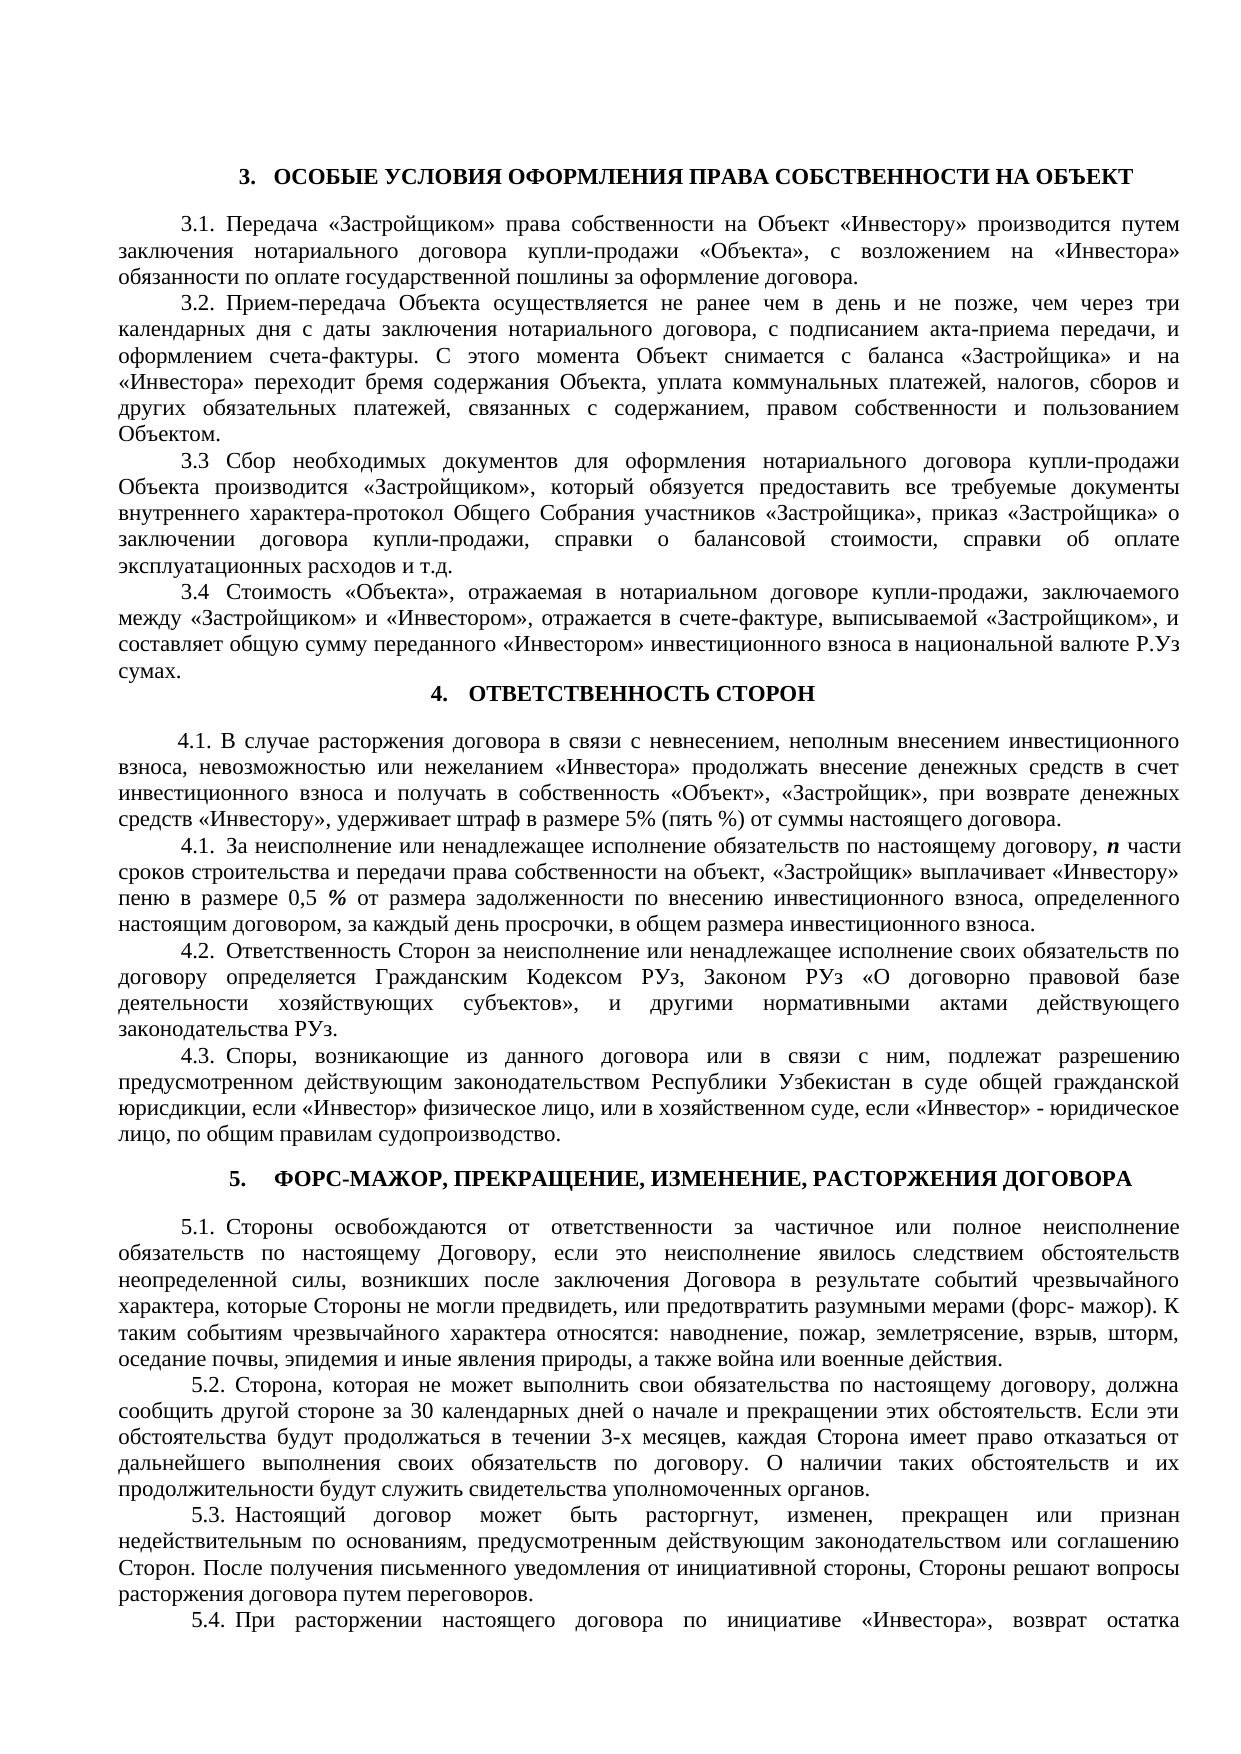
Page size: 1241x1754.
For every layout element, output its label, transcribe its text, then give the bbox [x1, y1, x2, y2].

list Сторона, которая не может выполнить свои обязательства по настоящему договору, должна сообщить другой стороне за 30 календарных дней о начале и прекращении этих обстоятельств. Если эти обстоятельства будут продолжаться в течении 3-х месяцев, каждая Сторона имеет право отказаться от дальнейшего выполнения своих обязательств по договору. О наличии таких обстоятельств и их продолжительности будут служить свидетельства уполномоченных органов. [118, 1372, 1181, 1502]
list Ответственность Сторон за неисполнение или ненадлежащее исполнение своих обязательств по договору определяется Гражданским Кодексом РУз, Законом РУз «О договорно правовой базе деятельности хозяйствующих субъектов», и другими нормативными актами действующего законодательства РУз. [118, 937, 1181, 1042]
text 4.1. В случае расторжения договора в связи с невнесением, неполным внесением инвестиционного взноса, невозможностью или нежеланием «Инвестора» продолжать внесение денежных средств в счет инвестиционного взноса и получать в собственность «Объект», «Застройщик», при возврате денежных средств «Инвестору», удерживает штраф в размере 5% (пять %) от суммы настоящего договора. [118, 727, 1181, 832]
list Споры, возникающие из данного договора или в связи с ним, подлежат разрешению предусмотренном действующим законодательством Республики Узбекистан в суде общей гражданской юрисдикции, если «Инвестор» физическое лицо, или в хозяйственном суде, если «Инвестор» - юридическое лицо, по общим правилам судопроизводство. [118, 1042, 1181, 1147]
list ОТВЕТСТВЕННОСТЬ СТОРОН [431, 683, 1181, 706]
list ФОРС-МАЖОР, ПРЕКРАЩЕНИЕ, ИЗМЕНЕНИЕ, РАСТОРЖЕНИЯ ДОГОВОРА [118, 1168, 1181, 1191]
list Стоимость «Объекта», отражаемая в нотариальном договоре купли-продажи, заключаемого между «Застройщиком» и «Инвестором», отражается в счете-фактуре, выписываемой «Застройщиком», и составляет общую сумму переданного «Инвестором» инвестиционного взноса в национальной валюте Р.Уз сумах. [118, 578, 1181, 683]
list Стороны освобождаются от ответственности за частичное или полное неисполнение обязательств по настоящему Договору, если это неисполнение явилось следствием обстоятельств неопределенной силы, возникших после заключения Договора в результате событий чрезвычайного характера, которые Стороны не могли предвидеть, или предотвратить разумными мерами (форс- мажор). К таким событиям чрезвычайного характера относятся: наводнение, пожар, землетрясение, взрыв, шторм, оседание почвы, эпидемия и иные явления природы, а также война или военные действия. [118, 1213, 1181, 1372]
list Передача «Застройщиком» права собственности на Объект «Инвестору» производится путем заключения нотариального договора купли-продажи «Объекта», с возложением на «Инвестора» обязанности по оплате государственной пошлины за оформление договора. [118, 211, 1181, 289]
list ОСОБЫЕ УСЛОВИЯ ОФОРМЛЕНИЯ ПРАВА СОБСТВЕННОСТИ НА ОБЪЕКТ [191, 166, 1181, 189]
list Сбор необходимых документов для оформления нотариального договора купли-продажи Объекта производится «Застройщиком», который обязуется предоставить все требуемые документы внутреннего характера-протокол Общего Собрания участников «Застройщика», приказ «Застройщика» о заключении договора купли-продажи, справки о балансовой стоимости, справки об оплате эксплуатационных расходов и т.д. [118, 447, 1181, 578]
list За неисполнение или ненадлежащее исполнение обязательств по настоящему договору, п части сроков строительства и передачи права собственности на объект, «Застройщик» выплачивает «Инвестору» пеню в размере 0,5 % от размера задолженности по внесению инвестиционного взноса, определенного настоящим договором, за каждый день просрочки, в общем размера инвестиционного взноса. [118, 832, 1181, 937]
list Настоящий договор может быть расторгнут, изменен, прекращен или признан недействительным по основаниям, предусмотренным действующим законодательством или соглашению Сторон. После получения письменного уведомления от инициативной стороны, Стороны решают вопросы расторжения договора путем переговоров. [118, 1502, 1181, 1606]
list Прием-передача Объекта осуществляется не ранее чем в день и не позже, чем через три календарных дня с даты заключения нотариального договора, с подписанием акта-приема передачи, и оформлением счета-фактуры. С этого момента Объект снимается с баланса «Застройщика» и на «Инвестора» переходит бремя содержания Объекта, уплата коммунальных платежей, налогов, сборов и других обязательных платежей, связанных с содержанием, правом собственности и пользованием Объектом. [118, 289, 1181, 447]
